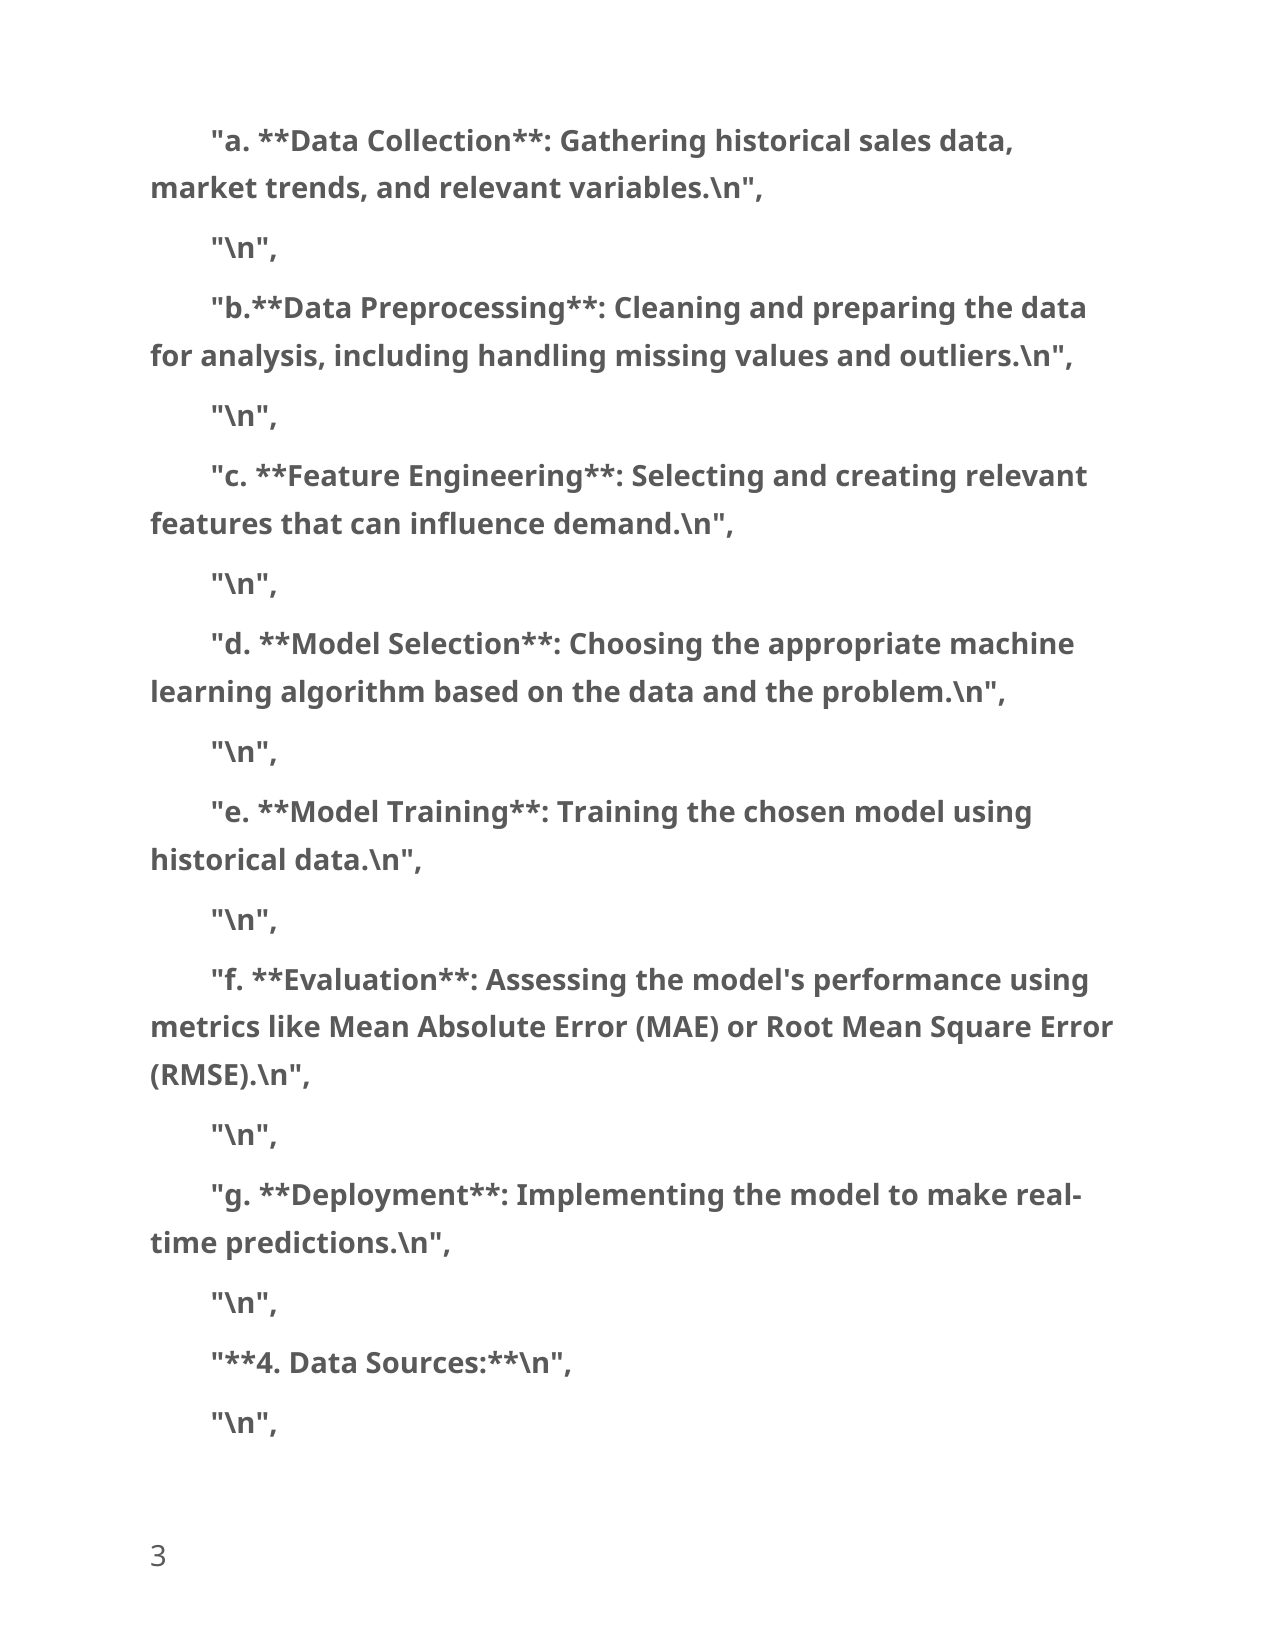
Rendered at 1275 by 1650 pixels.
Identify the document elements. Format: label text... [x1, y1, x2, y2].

text "\n", [150, 899, 1125, 939]
text "a. **Data Collection**: Gathering historical sales data, market trends, and relevant variables.\n", [150, 120, 1125, 207]
text "\n", [150, 228, 1125, 267]
text "c. **Feature Engineering**: Selecting and creating relevant features that can influence demand.\n", [150, 456, 1125, 543]
text "**4. Data Sources:**\n", [150, 1342, 1125, 1382]
text "b.**Data Preprocessing**: Cleaning and preparing the data for analysis, including handling missing values and outliers.\n", [150, 288, 1125, 375]
text "d. **Model Selection**: Choosing the appropriate machine learning algorithm based on the data and the problem.\n", [150, 623, 1125, 711]
text "e. **Model Training**: Training the chosen model using historical data.\n", [150, 791, 1125, 878]
text "g. **Deployment**: Implementing the model to make real-time predictions.\n", [150, 1174, 1125, 1262]
text "\n", [150, 396, 1125, 435]
text "\n", [150, 563, 1125, 603]
text "\n", [150, 731, 1125, 771]
text "\n", [150, 1402, 1125, 1442]
text "\n", [150, 1282, 1125, 1322]
text "f. **Evaluation**: Assessing the model's performance using metrics like Mean Absolute Error (MAE) or Root Mean Square Error (RMSE).\n", [150, 959, 1125, 1094]
text "\n", [150, 1114, 1125, 1154]
